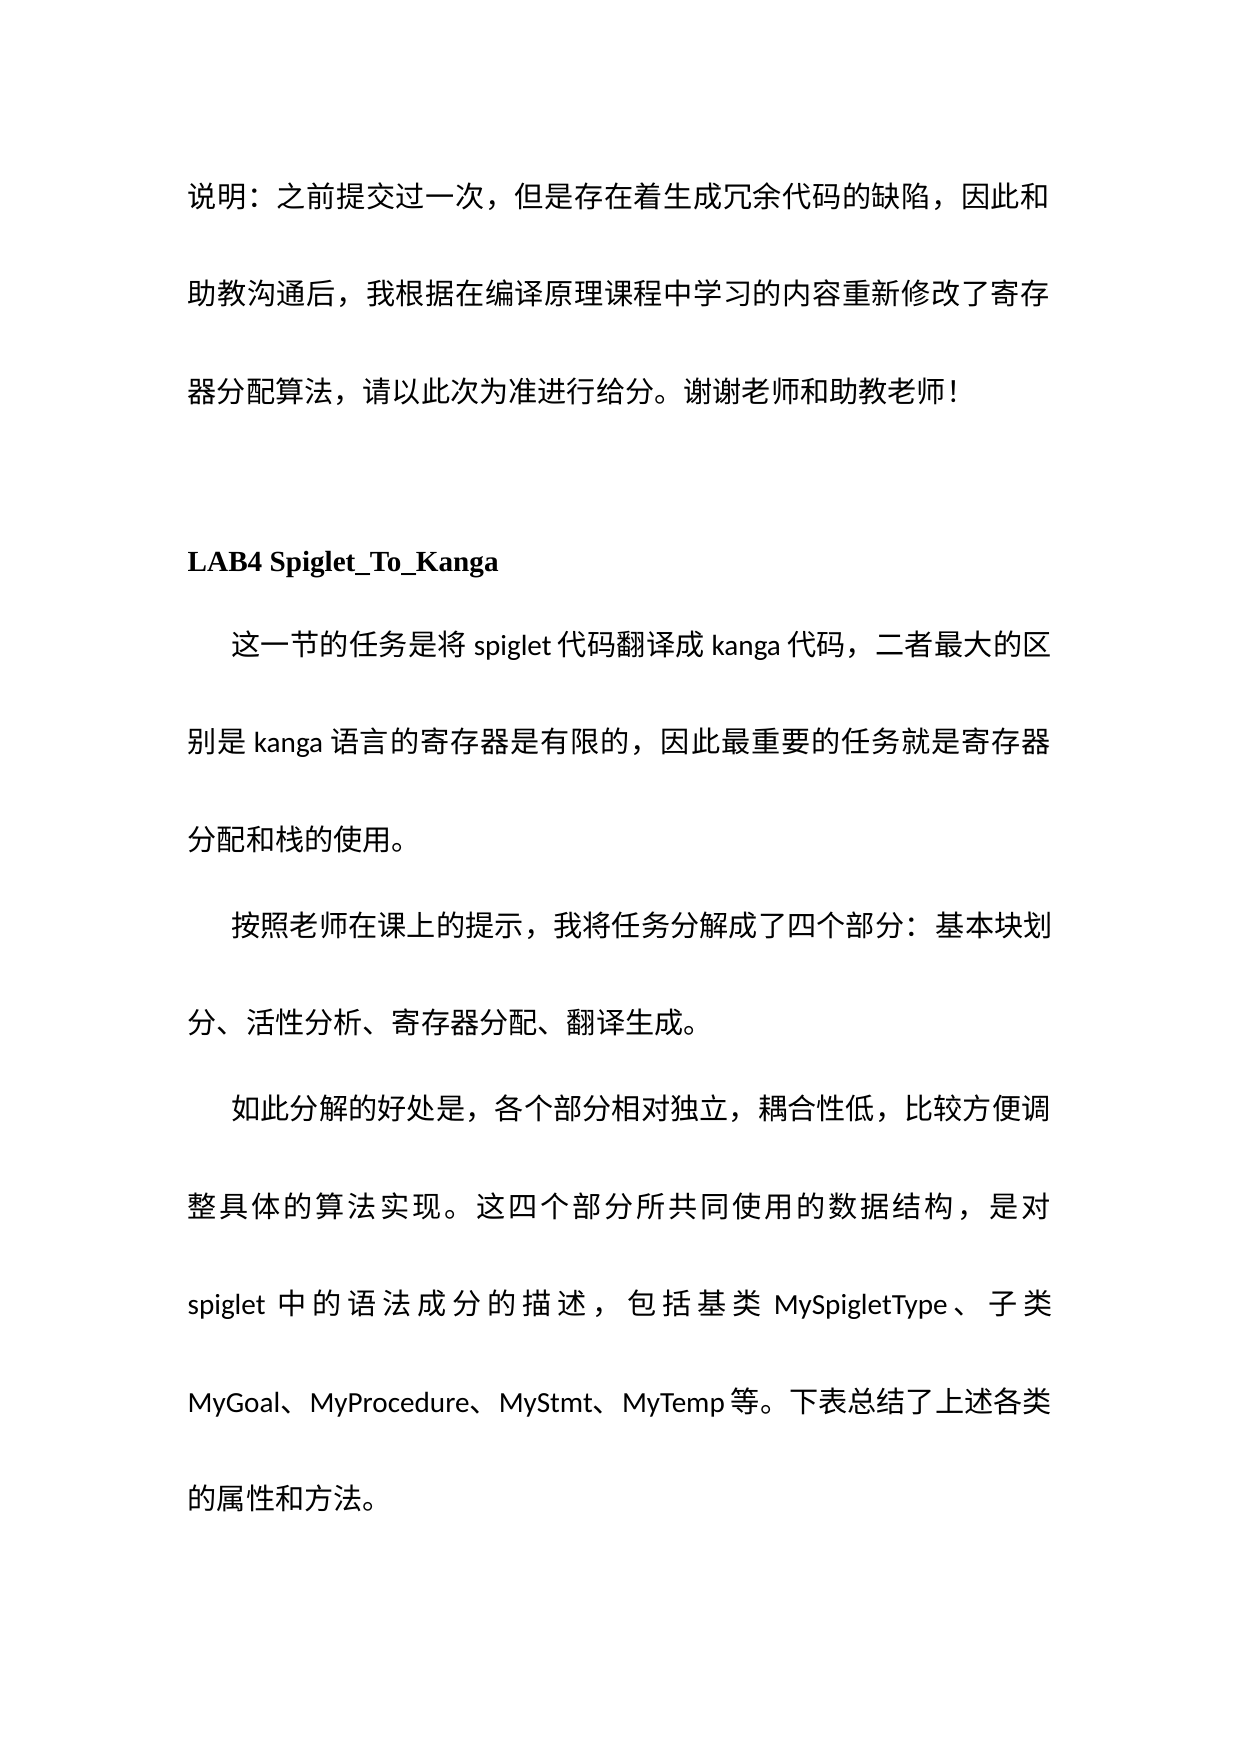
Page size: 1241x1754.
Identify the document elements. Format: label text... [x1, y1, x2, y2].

text LAB4 Spiglet_To_Kanga [187, 528, 1053, 593]
text 这一节的任务是将spiglet代码翻译成kanga代码，二者最大的区别是kanga语言的寄存器是有限的，因此最重要的任务就是寄存器分配和栈的使用。 [187, 610, 1053, 870]
text 按照老师在课上的提示，我将任务分解成了四个部分：基本块划分、活性分析、寄存器分配、翻译生成。 [187, 891, 1053, 1053]
text 如此分解的好处是，各个部分相对独立，耦合性低，比较方便调整具体的算法实现。这四个部分所共同使用的数据结构，是对spiglet中的语法成分的描述，包括基类MySpigletType、子类MyGoal、MyProcedure、MyStmt、MyTemp等。下表总结了上述各类的属性和方法。 [187, 1074, 1053, 1529]
text 说明：之前提交过一次，但是存在着生成冗余代码的缺陷，因此和助教沟通后，我根据在编译原理课程中学习的内容重新修改了寄存器分配算法，请以此次为准进行给分。谢谢老师和助教老师！ [187, 162, 1053, 422]
